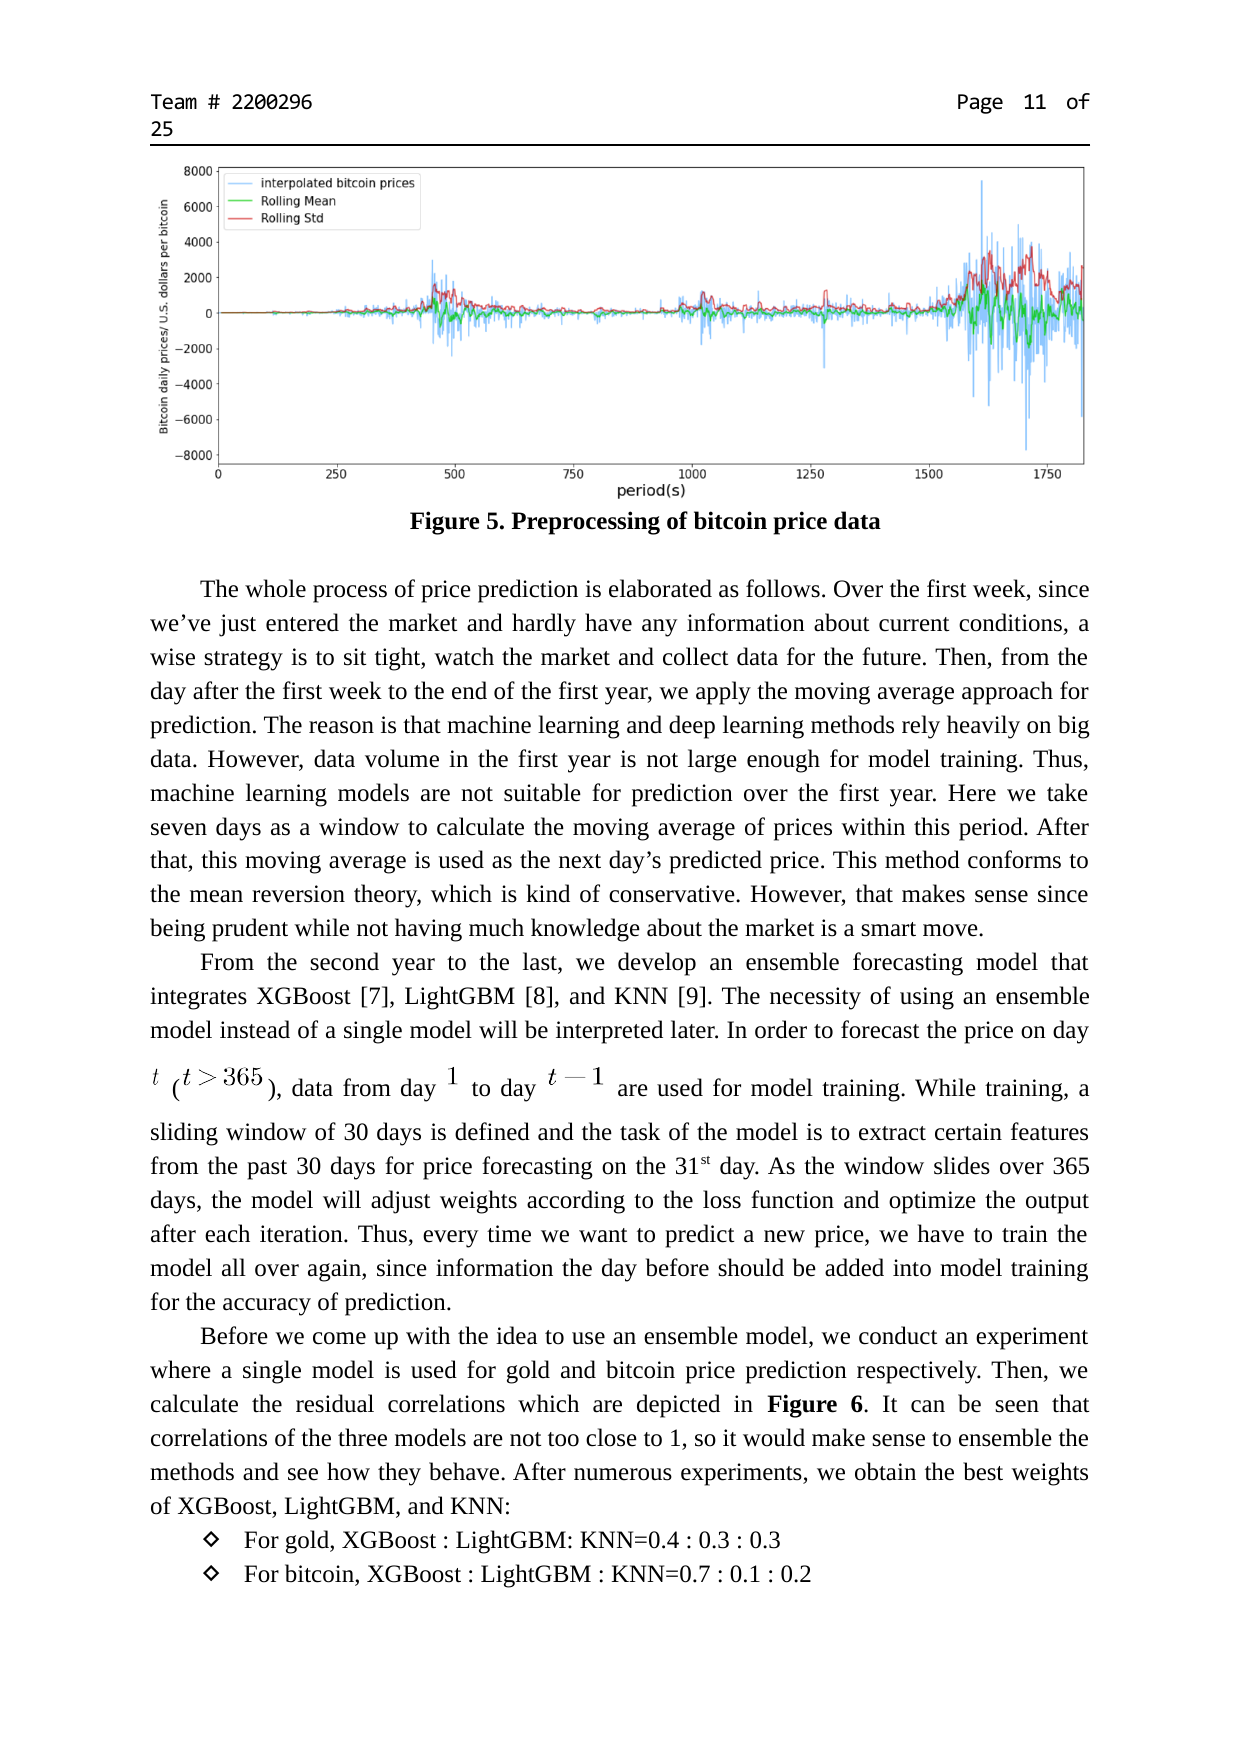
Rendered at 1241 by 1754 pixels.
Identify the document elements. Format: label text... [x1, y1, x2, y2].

text From the second year to the last, we develop an ensemble forecasting model that integrates XGBoost [7], LightGBM [8], and KNN [9]. The necessity of using an ensemble model instead of a single model will be interpreted later. In order to forecast the price on day (), data from day to day are used for model training. While training, a sliding window of 30 days is defined and the task of the model is to extract certain features from the past 30 days for price forecasting on the 31st day. As the window slides over 365 days, the model will adjust weights according to the loss function and optimize the output after each iteration. Thus, every time we want to predict a new price, we have to train the model all over again, since information the day before should be added into model training for the accuracy of prediction. [150, 945, 1090, 1318]
picture [150, 163, 1091, 502]
list For bitcoin, XGBoost : LightGBM : KNN=0.7 : 0.1 : 0.2 [200, 1556, 1090, 1590]
text The whole process of price prediction is elaborated as follows. Over the first week, since we’ve just entered the market and hardly have any information about current conditions, a wise strategy is to sit tight, watch the market and collect data for the future. Then, from the day after the first week to the end of the first year, we apply the moving average approach for prediction. The reason is that machine learning and deep learning methods rely heavily on big data. However, data volume in the first year is not large enough for model training. Thus, machine learning models are not suitable for prediction over the first year. Here we take seven days as a window to calculate the moving average of prices within this period. After that, this moving average is used as the next day’s predicted price. This method conforms to the mean reversion theory, which is kind of conservative. However, that makes sense since being prudent while not having much knowledge about the market is a smart move. [150, 571, 1090, 945]
text Figure 5. Preprocessing of bitcoin price data [150, 503, 1090, 537]
text Before we come up with the idea to use an ensemble model, we conduct an experiment where a single model is used for gold and bitcoin price prediction respectively. Then, we calculate the residual correlations which are depicted in Figure 6. It can be seen that correlations of the three models are not too close to 1, so it would make sense to ensemble the methods and see how they behave. After numerous experiments, we obtain the best weights of XGBoost, LightGBM, and KNN: [150, 1318, 1090, 1522]
list For gold, XGBoost : LightGBM: KNN=0.4 : 0.3 : 0.3 [200, 1522, 1090, 1556]
